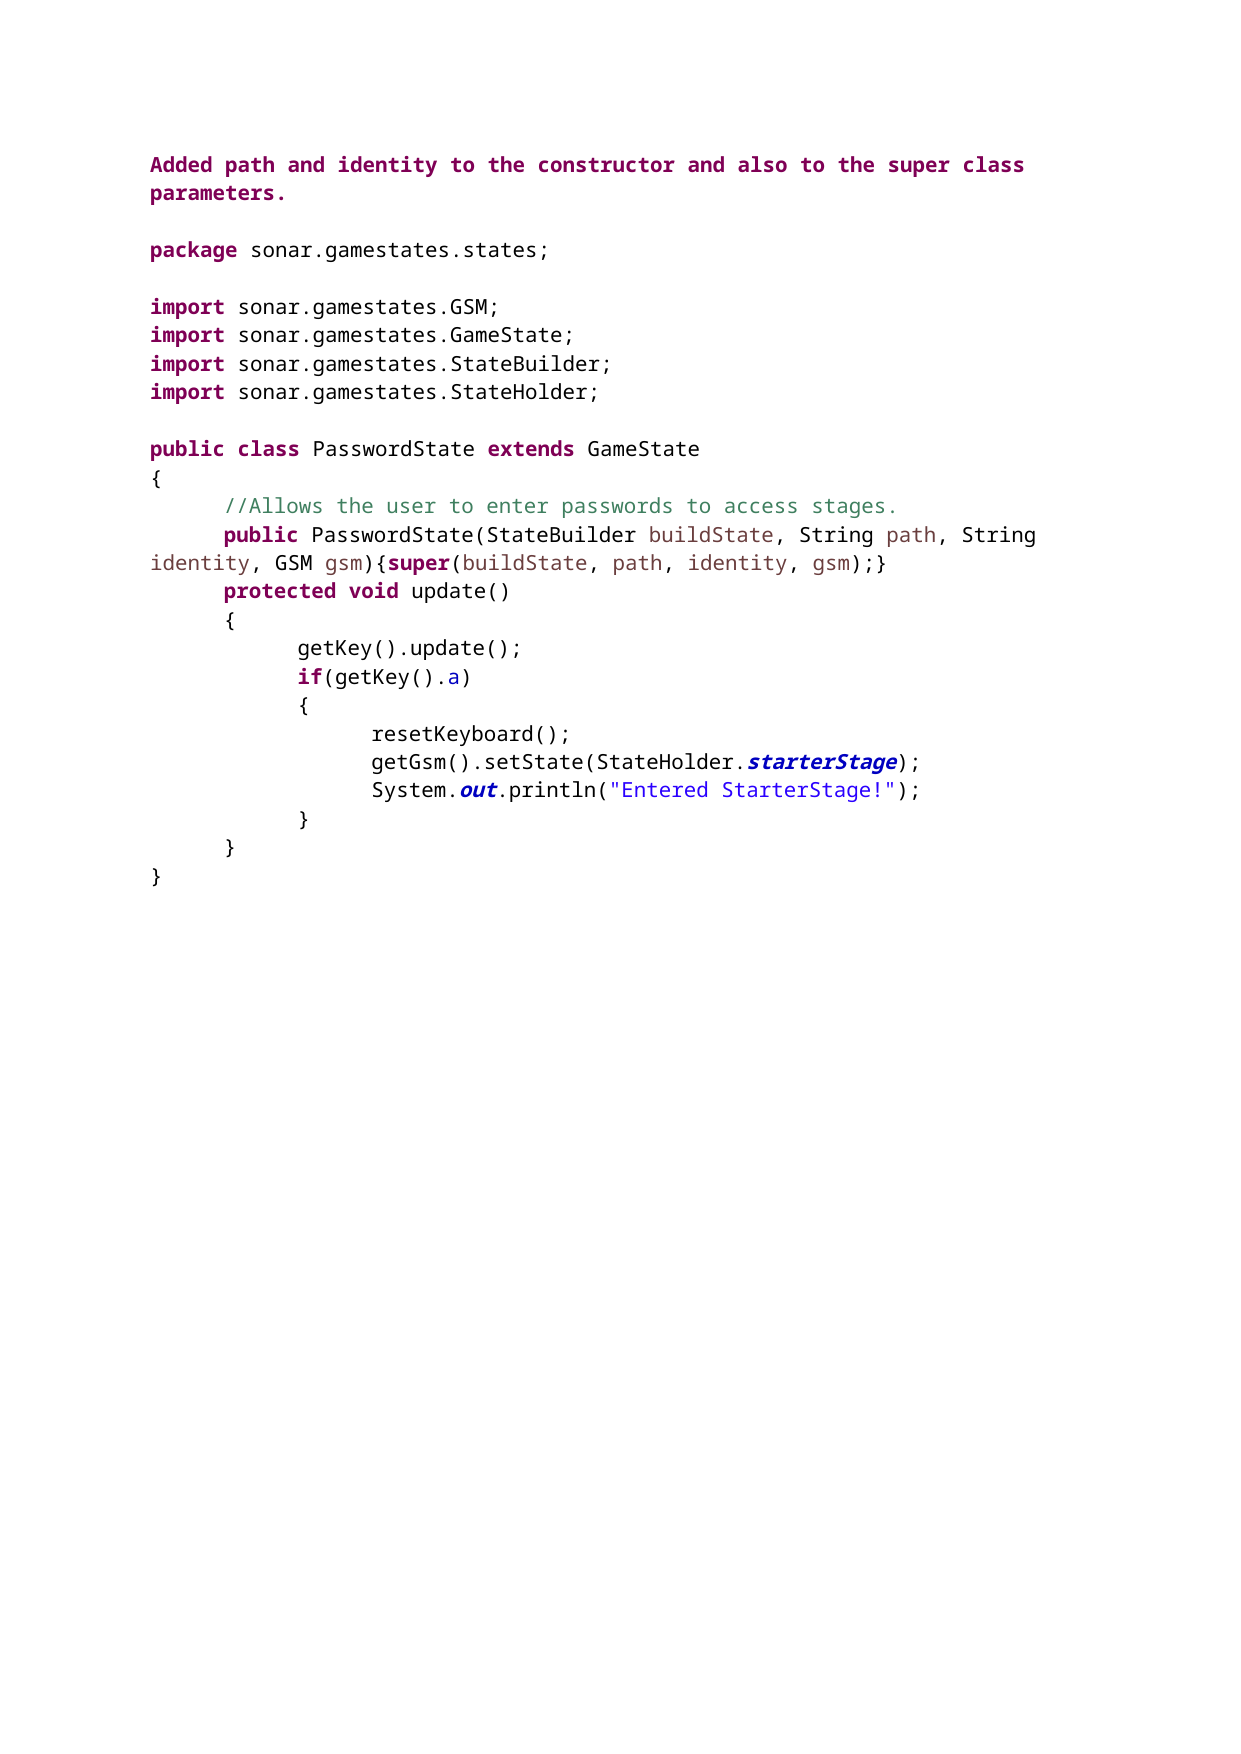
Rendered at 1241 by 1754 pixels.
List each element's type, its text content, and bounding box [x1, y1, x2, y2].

text public PasswordState(StateBuilder buildState, String path, String identity, GSM gsm){super(buildState, path, identity, gsm);} [150, 520, 1090, 577]
text import sonar.gamestates.StateHolder; [150, 377, 1090, 406]
text if(getKey().a) [150, 662, 1090, 690]
text } [150, 861, 1090, 889]
text import sonar.gamestates.StateBuilder; [150, 349, 1090, 377]
text getKey().update(); [150, 633, 1090, 662]
text public class PasswordState extends GameState [150, 434, 1090, 463]
text resetKeyboard(); [150, 719, 1090, 747]
text } [150, 832, 1090, 861]
text getGsm().setState(StateHolder.starterStage); [150, 747, 1090, 776]
text { [150, 605, 1090, 633]
text //Allows the user to enter passwords to access stages. [150, 491, 1090, 520]
text { [150, 463, 1090, 491]
text import sonar.gamestates.GSM; [150, 292, 1090, 321]
text Added path and identity to the constructor and also to the super class parameters. [150, 150, 1090, 207]
text import sonar.gamestates.GameState; [150, 321, 1090, 349]
text System.out.println("Entered StarterStage!"); [150, 776, 1090, 804]
text protected void update() [150, 577, 1090, 605]
text { [150, 690, 1090, 719]
text } [150, 804, 1090, 832]
text package sonar.gamestates.states; [150, 235, 1090, 264]
